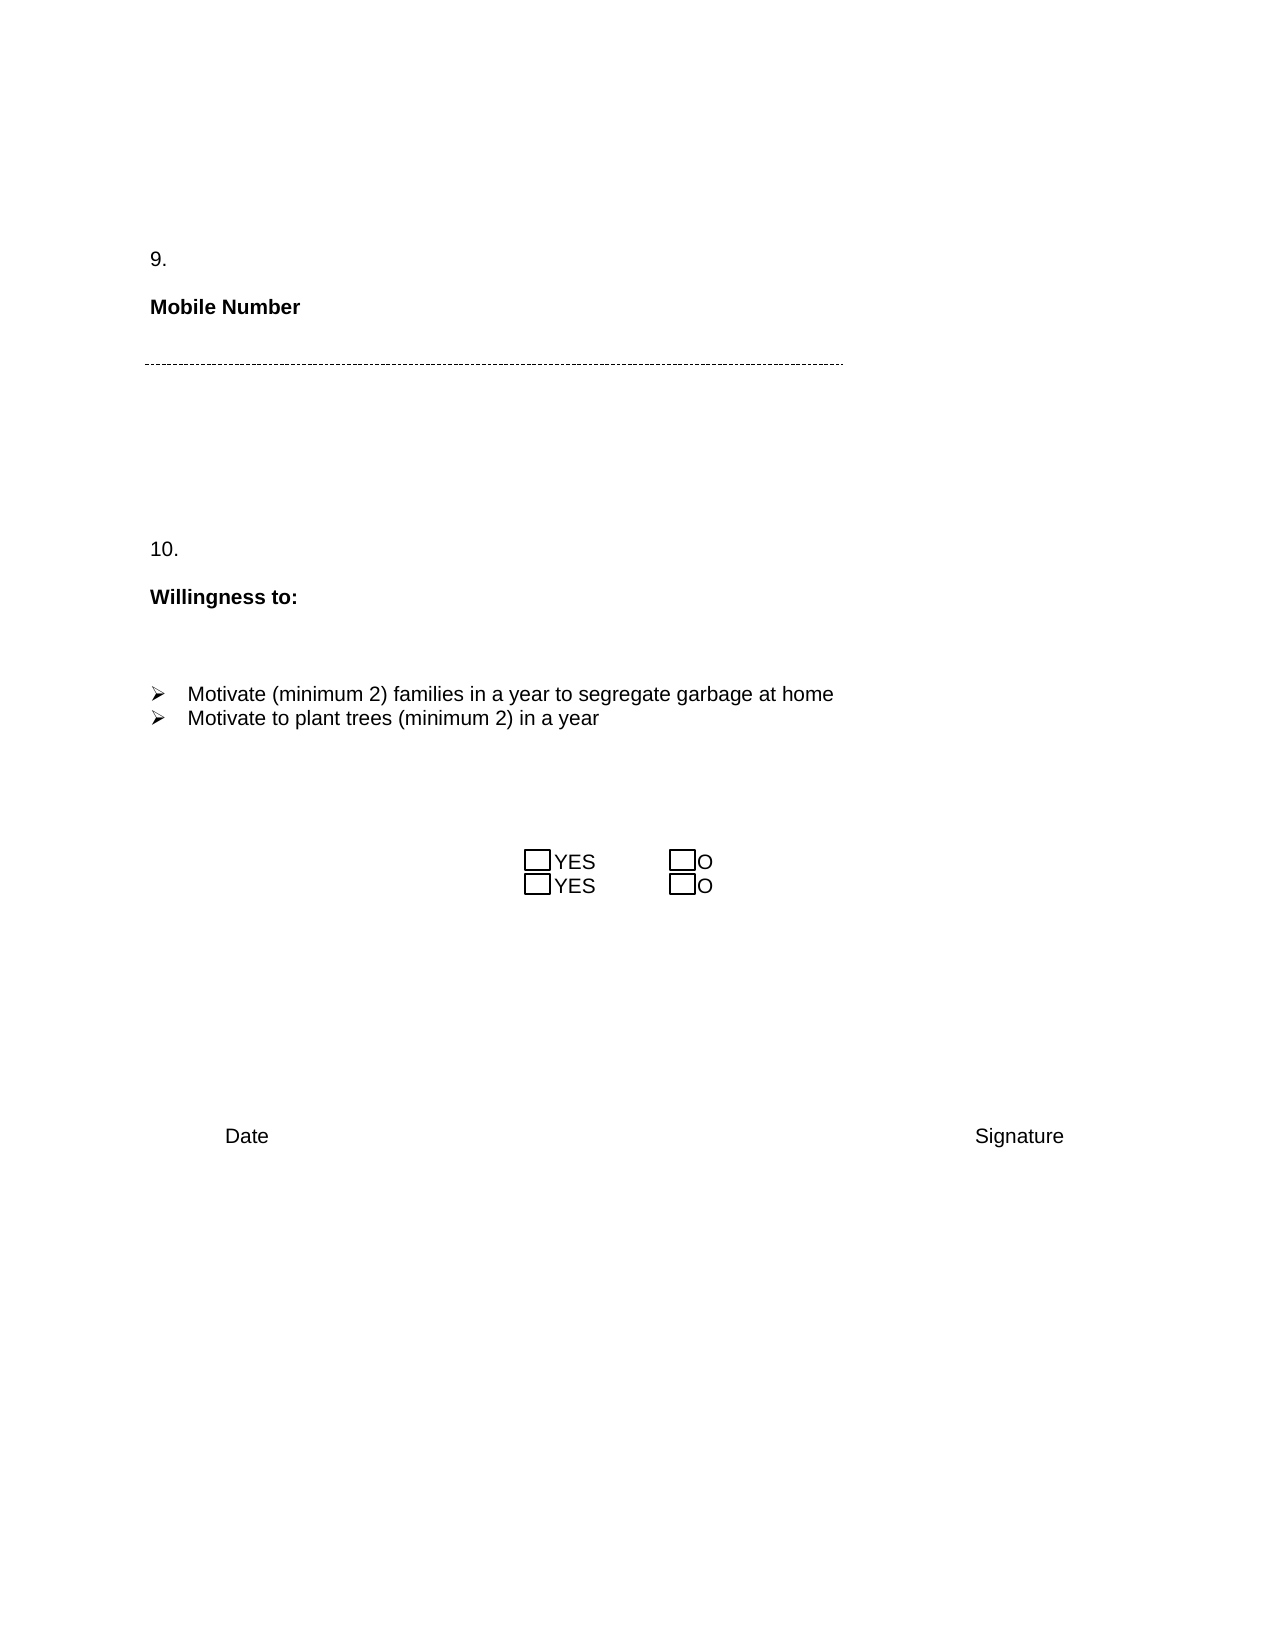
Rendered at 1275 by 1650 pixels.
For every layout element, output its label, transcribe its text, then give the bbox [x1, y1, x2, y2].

text Date Signature [150, 1124, 1125, 1148]
